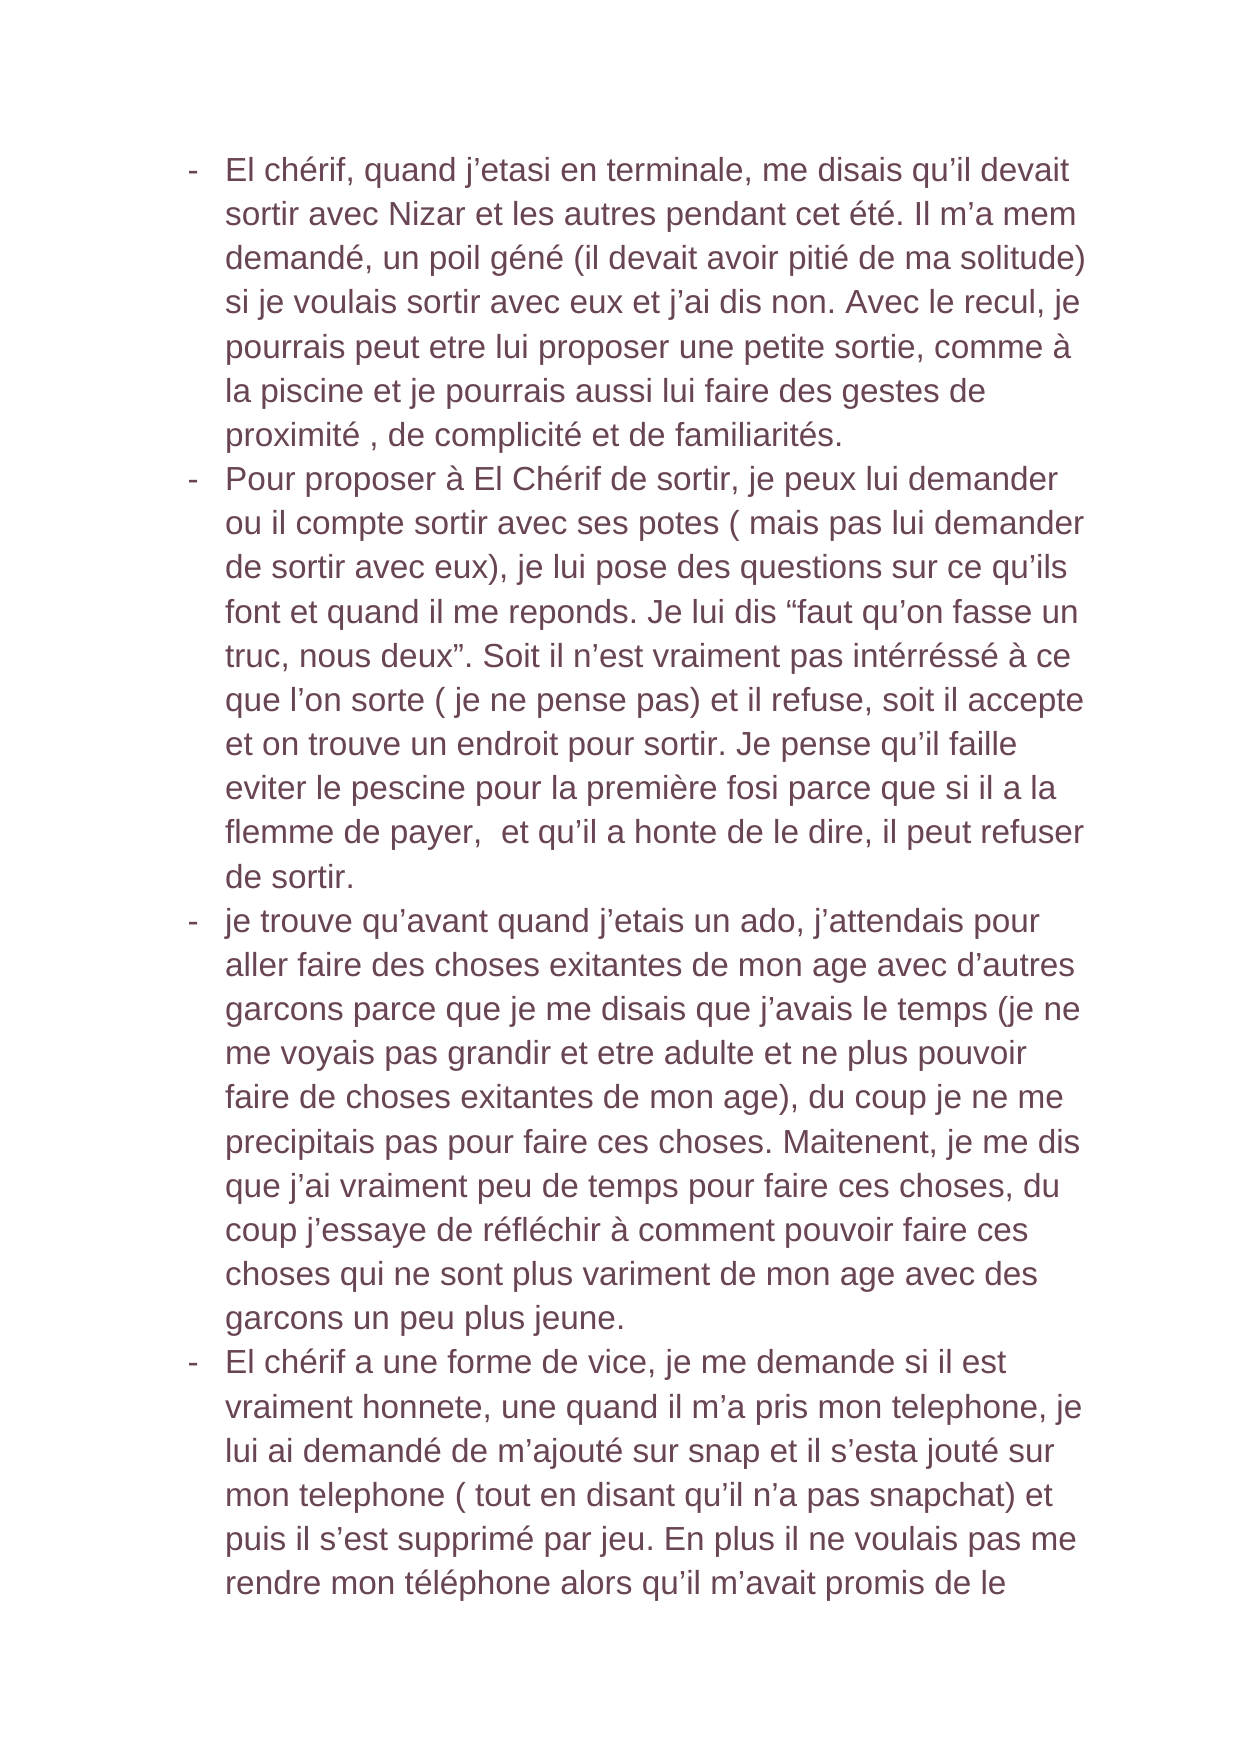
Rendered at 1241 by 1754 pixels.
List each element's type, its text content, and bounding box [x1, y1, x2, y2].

list El chérif, quand j’etasi en terminale, me disais qu’il devait sortir avec Nizar et les autres pendant cet été. Il m’a mem demandé, un poil géné (il devait avoir pitié de ma solitude) si je voulais sortir avec eux et j’ai dis non. Avec le recul, je pourrais peut etre lui proposer une petite sortie, comme à la piscine et je pourrais aussi lui faire des gestes de proximité , de complicité et de familiarités. [187, 150, 1090, 453]
list je trouve qu’avant quand j’etais un ado, j’attendais pour aller faire des choses exitantes de mon age avec d’autres garcons parce que je me disais que j’avais le temps (je ne me voyais pas grandir et etre adulte et ne plus pouvoir faire de choses exitantes de mon age), du coup je ne me precipitais pas pour faire ces choses. Maitenent, je me dis que j’ai vraiment peu de temps pour faire ces choses, du coup j’essaye de réfléchir à comment pouvoir faire ces choses qui ne sont plus variment de mon age avec des garcons un peu plus jeune. [187, 901, 1090, 1337]
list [187, 1342, 1090, 1602]
list Pour proposer à El Chérif de sortir, je peux lui demander ou il compte sortir avec ses potes ( mais pas lui demander de sortir avec eux), je lui pose des questions sur ce qu’ils font et quand il me reponds. Je lui dis “faut qu’on fasse un truc, nous deux”. Soit il n’est vraiment pas intérréssé à ce que l’on sorte ( je ne pense pas) et il refuse, soit il accepte et on trouve un endroit pour sortir. Je pense qu’il faille eviter le pescine pour la première fosi parce que si il a la flemme de payer, et qu’il a honte de le dire, il peut refuser de sortir. [187, 459, 1090, 895]
